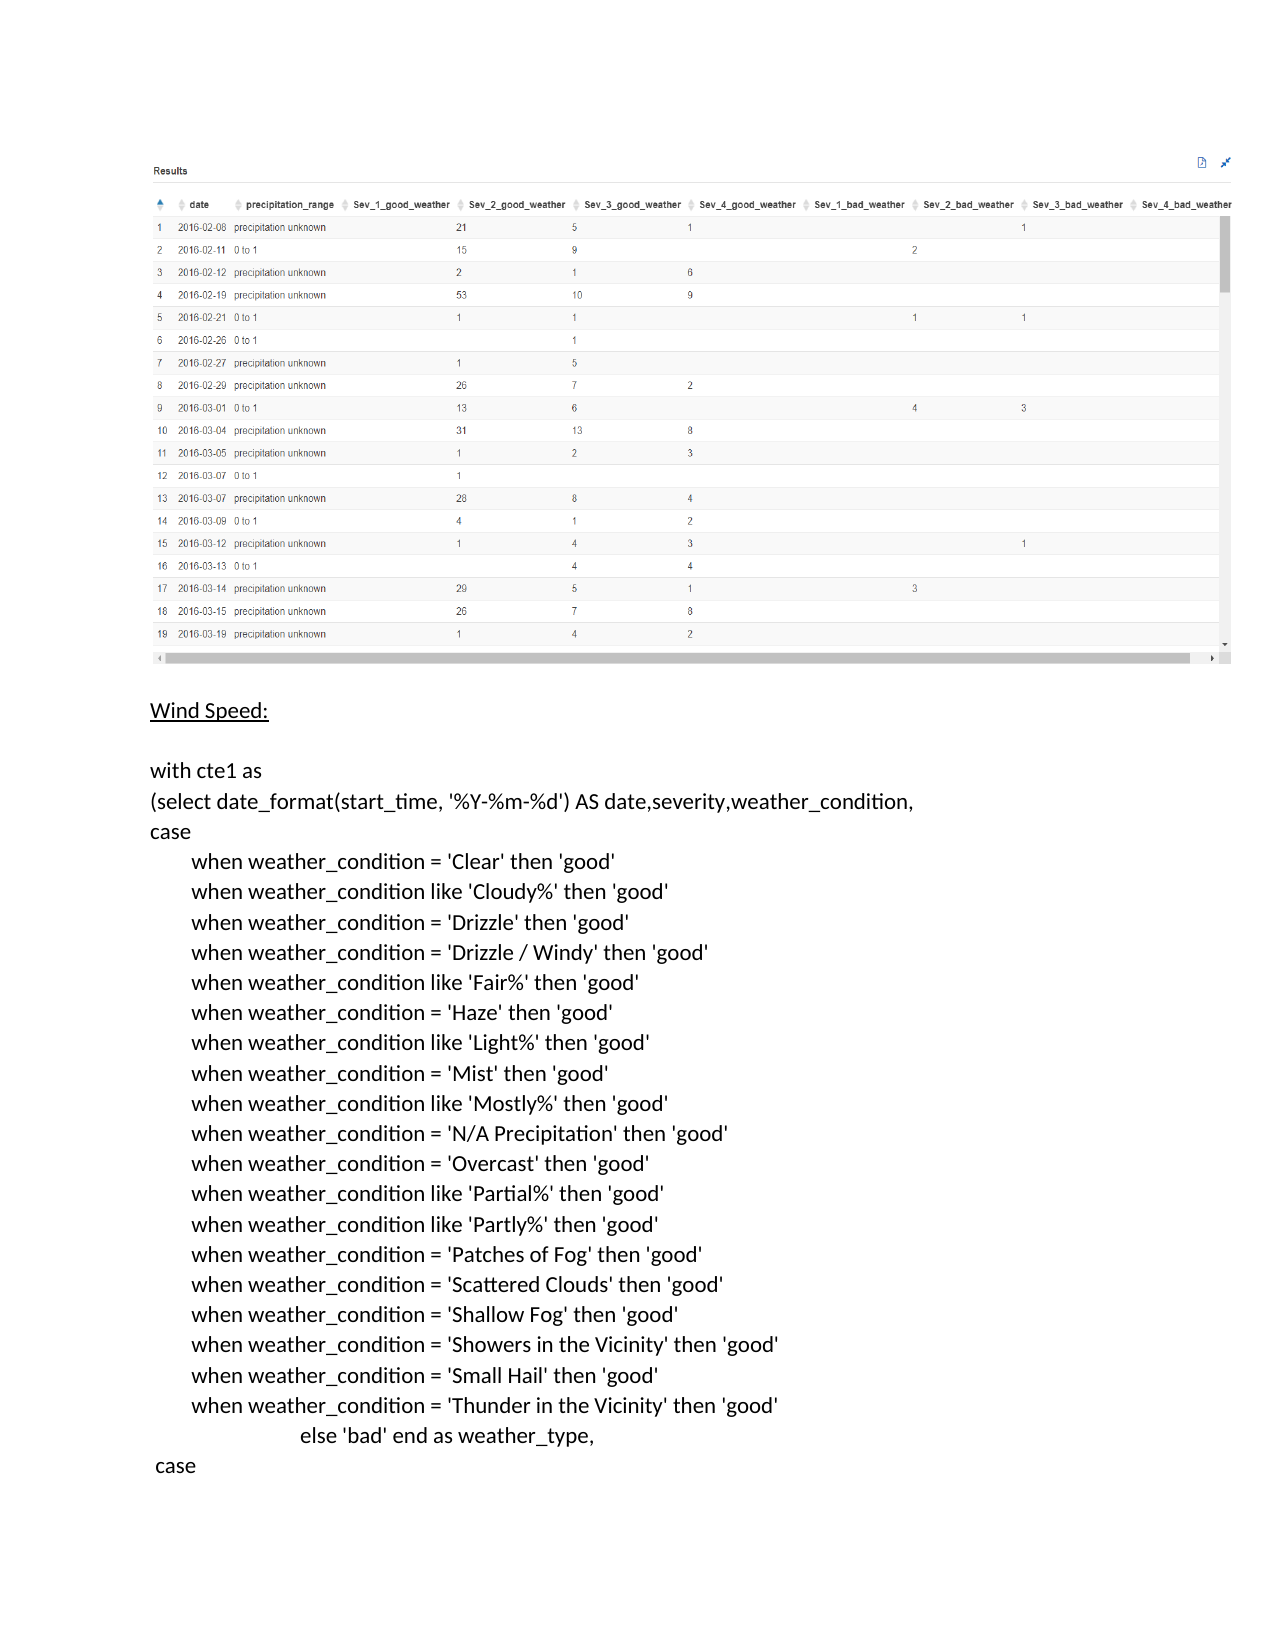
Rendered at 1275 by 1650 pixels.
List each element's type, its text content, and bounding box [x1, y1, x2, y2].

text when weather_condition like 'Fair%' then 'good' [150, 968, 1125, 996]
text when weather_condition = 'Shallow Fog' then 'good' [150, 1300, 1125, 1328]
text when weather_condition = 'N/A Precipitation' then 'good' [150, 1119, 1125, 1147]
text (select date_format(start_time, '%Y-%m-%d') AS date,severity,weather_condition, [150, 787, 1125, 815]
text when weather_condition = 'Thunder in the Vicinity' then 'good' [150, 1391, 1125, 1419]
text when weather_condition like 'Partial%' then 'good' [150, 1179, 1125, 1207]
text when weather_condition like 'Cloudy%' then 'good' [150, 877, 1125, 905]
text when weather_condition = 'Patches of Fog' then 'good' [150, 1240, 1125, 1268]
text when weather_condition = 'Drizzle / Windy' then 'good' [150, 938, 1125, 966]
text when weather_condition = 'Small Hail' then 'good' [150, 1361, 1125, 1389]
text when weather_condition = 'Mist' then 'good' [150, 1059, 1125, 1087]
text when weather_condition like 'Light%' then 'good' [150, 1028, 1125, 1056]
text else 'bad' end as weather_type, [150, 1421, 1125, 1449]
text case [150, 1451, 1125, 1479]
text Wind Speed: [150, 696, 1125, 724]
text when weather_condition = 'Drizzle' then 'good' [150, 908, 1125, 936]
text when weather_condition = 'Showers in the Vicinity' then 'good' [150, 1331, 1125, 1358]
text when weather_condition like 'Mostly%' then 'good' [150, 1089, 1125, 1117]
text when weather_condition = 'Haze' then 'good' [150, 998, 1125, 1026]
text case [150, 817, 1125, 845]
text when weather_condition = 'Clear' then 'good' [150, 847, 1125, 875]
text when weather_condition = 'Scattered Clouds' then 'good' [150, 1270, 1125, 1298]
picture [150, 150, 1236, 664]
text with cte1 as [150, 757, 1125, 784]
text when weather_condition = 'Overcast' then 'good' [150, 1149, 1125, 1177]
text when weather_condition like 'Partly%' then 'good' [150, 1210, 1125, 1238]
